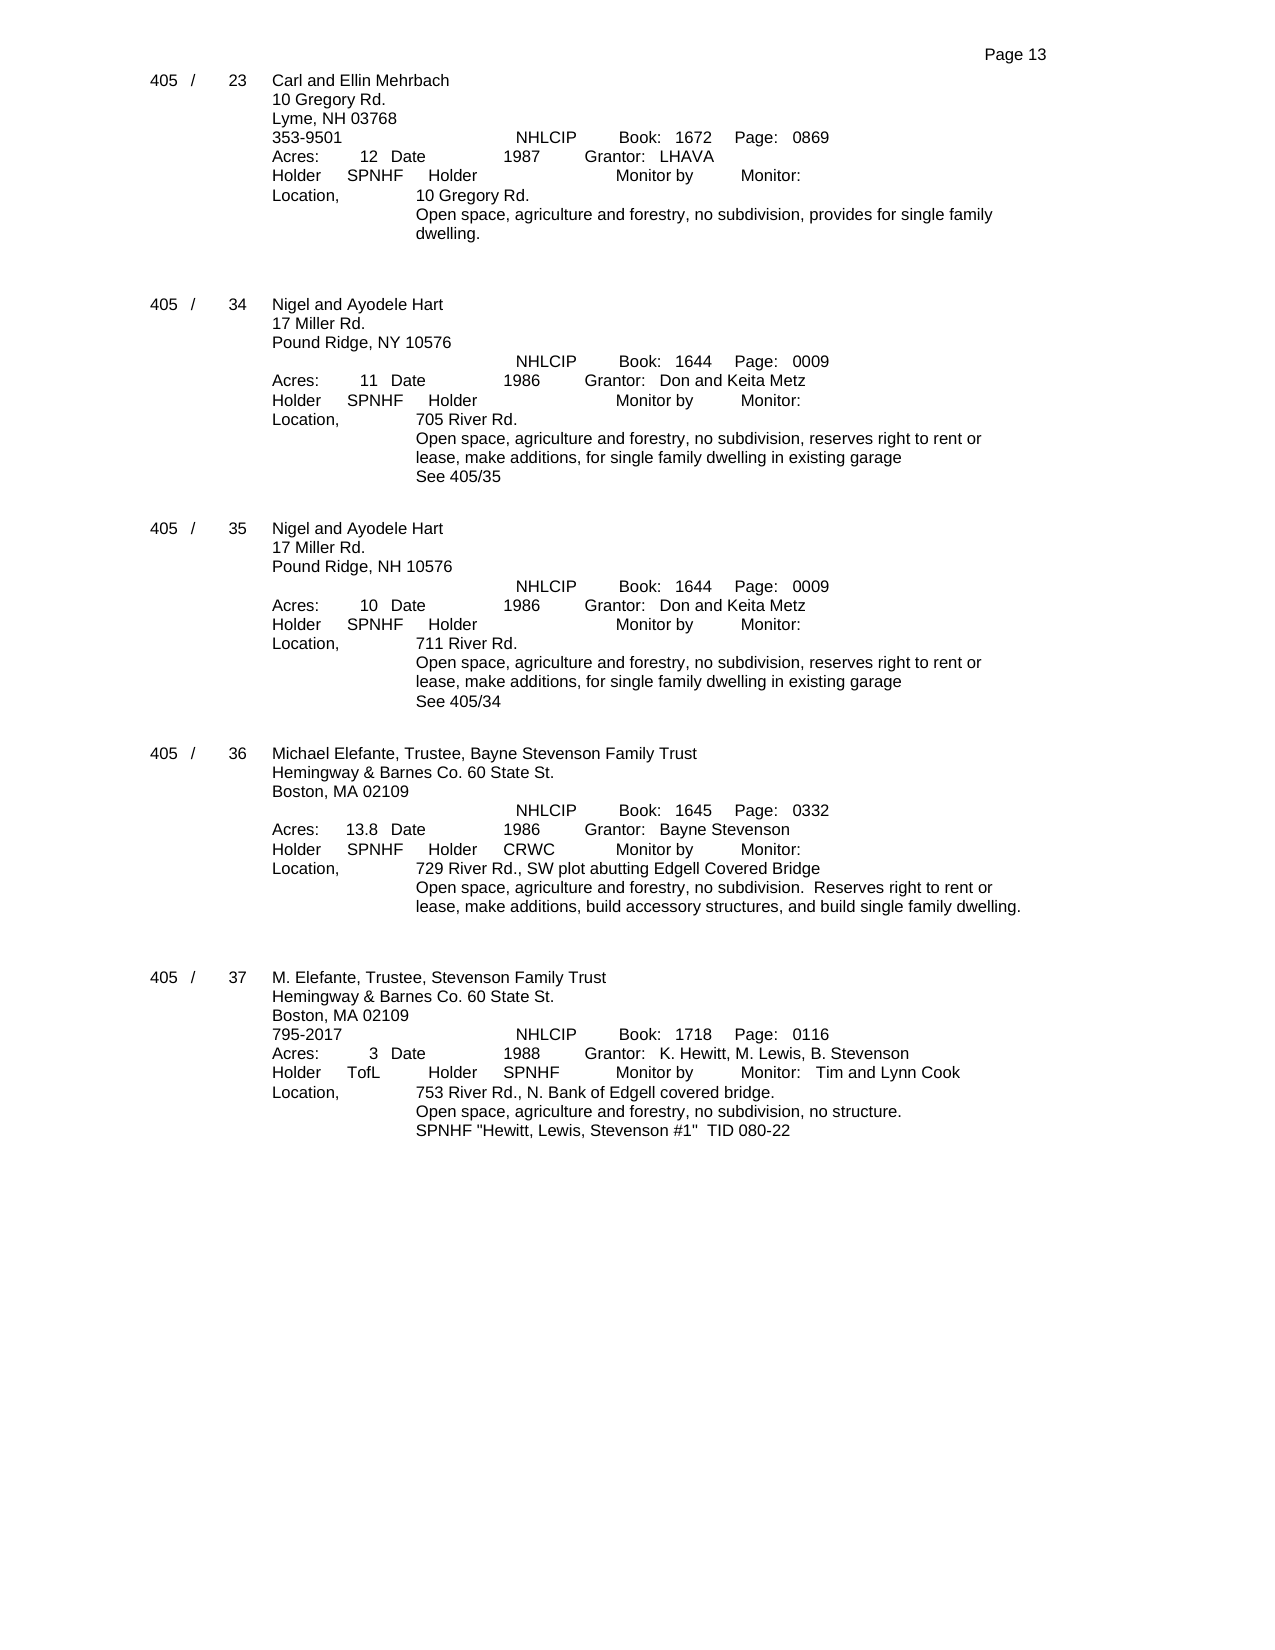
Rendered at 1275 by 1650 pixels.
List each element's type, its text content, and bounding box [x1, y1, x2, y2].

text Pound Ridge, NH 10576 [141, 557, 1162, 576]
text Location, 705 River Rd. [141, 409, 1162, 429]
text Open space, agriculture and forestry, no subdivision, reserves right to rent or [141, 429, 1162, 448]
text Open space, agriculture and forestry, no subdivision, reserves right to rent or [141, 653, 1162, 672]
text Pound Ridge, NY 10576 [141, 333, 1162, 352]
text 405 / 23 Carl and Ellin Mehrbach [141, 70, 1162, 89]
text Acres: 13.8 Date 1986 Grantor: Bayne Stevenson [141, 820, 1162, 839]
text NHLCIP Book: 1645 Page: 0332 [141, 801, 1162, 820]
text 17 Miller Rd. [141, 314, 1162, 333]
text 405 / 36 Michael Elefante, Trustee, Bayne Stevenson Family Trust [141, 743, 1162, 763]
text dwelling. [141, 224, 1162, 243]
text lease, make additions, for single family dwelling in existing garage [141, 672, 1162, 691]
text Acres: 3 Date 1988 Grantor: K. Hewitt, M. Lewis, B. Stevenson [141, 1044, 1162, 1063]
text Acres: 12 Date 1987 Grantor: LHAVA [141, 147, 1162, 166]
text Boston, MA 02109 [141, 1006, 1162, 1025]
text 795-2017 NHLCIP Book: 1718 Page: 0116 [141, 1025, 1162, 1044]
text Open space, agriculture and forestry, no subdivision, provides for single family [141, 204, 1162, 224]
text See 405/35 [141, 467, 1162, 486]
text lease, make additions, for single family dwelling in existing garage [141, 448, 1162, 467]
text Page 13 [141, 45, 1162, 64]
text 405 / 37 M. Elefante, Trustee, Stevenson Family Trust [141, 967, 1162, 987]
text 405 / 35 Nigel and Ayodele Hart [141, 519, 1162, 538]
text Holder SPNHF Holder Monitor by Monitor: [141, 166, 1162, 185]
text Lyme, NH 03768 [141, 109, 1162, 128]
text Hemingway & Barnes Co. 60 State St. [141, 987, 1162, 1006]
text Acres: 11 Date 1986 Grantor: Don and Keita Metz [141, 371, 1162, 390]
text Location, 753 River Rd., N. Bank of Edgell covered bridge. [141, 1082, 1162, 1102]
text Acres: 10 Date 1986 Grantor: Don and Keita Metz [141, 596, 1162, 615]
text NHLCIP Book: 1644 Page: 0009 [141, 576, 1162, 596]
text See 405/34 [141, 691, 1162, 711]
text Boston, MA 02109 [141, 782, 1162, 801]
text lease, make additions, build accessory structures, and build single family dwelling. [141, 897, 1162, 916]
text Location, 729 River Rd., SW plot abutting Edgell Covered Bridge [141, 858, 1162, 878]
text 17 Miller Rd. [141, 538, 1162, 557]
text Location, 10 Gregory Rd. [141, 185, 1162, 204]
text Open space, agriculture and forestry, no subdivision. Reserves right to rent or [141, 878, 1162, 897]
text Holder SPNHF Holder Monitor by Monitor: [141, 390, 1162, 409]
text Hemingway & Barnes Co. 60 State St. [141, 763, 1162, 782]
text NHLCIP Book: 1644 Page: 0009 [141, 352, 1162, 371]
text Holder SPNHF Holder CRWC Monitor by Monitor: [141, 839, 1162, 858]
text Open space, agriculture and forestry, no subdivision, no structure. [141, 1102, 1162, 1121]
text 10 Gregory Rd. [141, 89, 1162, 109]
text Holder TofL Holder SPNHF Monitor by Monitor: Tim and Lynn Cook [141, 1063, 1162, 1082]
text 353-9501 NHLCIP Book: 1672 Page: 0869 [141, 128, 1162, 147]
text Location, 711 River Rd. [141, 634, 1162, 653]
text 405 / 34 Nigel and Ayodele Hart [141, 294, 1162, 314]
text Holder SPNHF Holder Monitor by Monitor: [141, 615, 1162, 634]
text SPNHF "Hewitt, Lewis, Stevenson #1" TID 080-22 [141, 1121, 1162, 1140]
